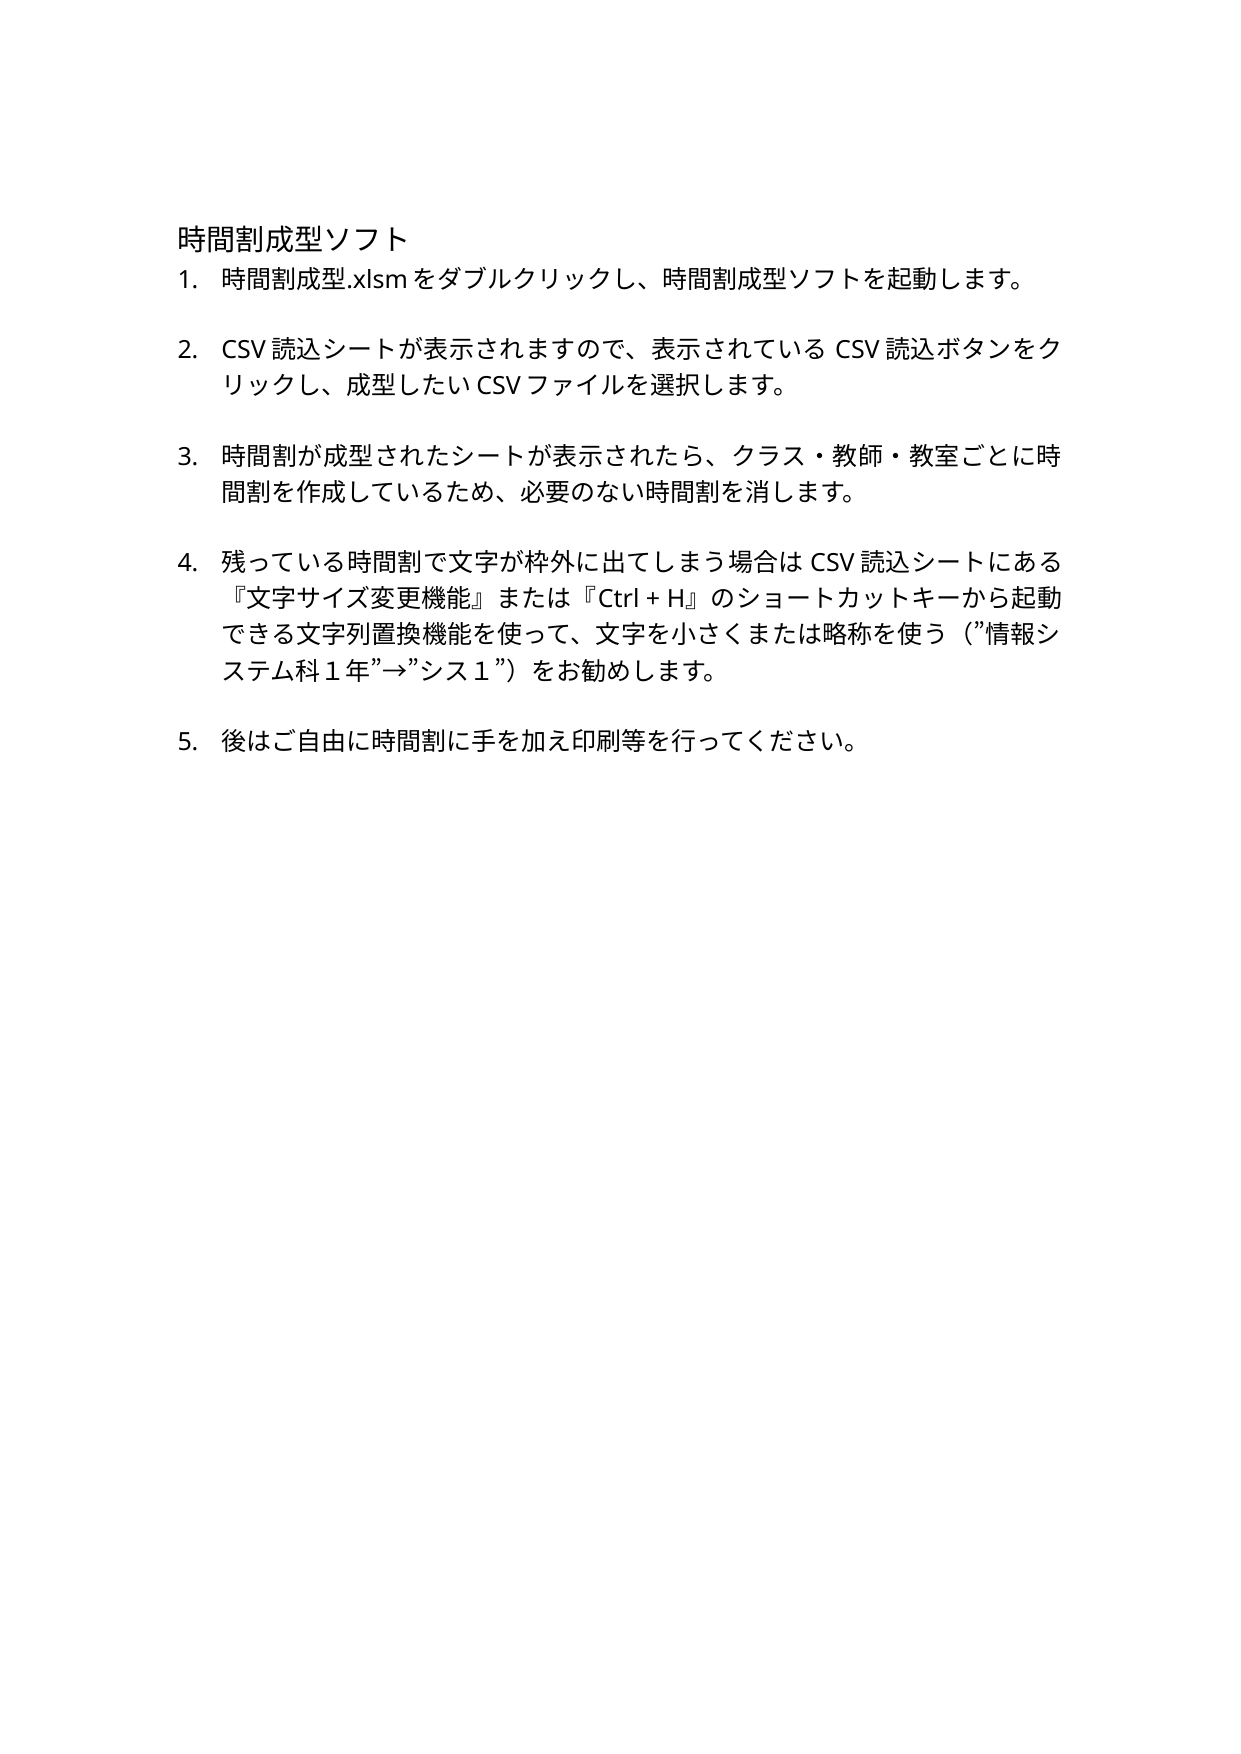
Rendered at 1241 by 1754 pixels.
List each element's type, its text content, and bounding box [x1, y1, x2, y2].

list CSV読込シートが表示されますので、表示されているCSV読込ボタンをクリックし、成型したいCSVファイルを選択します。 [177, 329, 1063, 402]
list 残っている時間割で文字が枠外に出てしまう場合はCSV読込シートにある『文字サイズ変更機能』または『Ctrl + H』のショートカットキーから起動できる文字列置換機能を使って、文字を小さくまたは略称を使う（”情報システム科１年”→”シス１”）をお勧めします。 [177, 542, 1063, 687]
list 時間割が成型されたシートが表示されたら、クラス・教師・教室ごとに時間割を作成しているため、必要のない時間割を消します。 [177, 436, 1063, 508]
subtitle 時間割成型ソフト [177, 217, 1063, 259]
list 時間割成型.xlsmをダブルクリックし、時間割成型ソフトを起動します。 [177, 259, 1063, 295]
list 後はご自由に時間割に手を加え印刷等を行ってください。 [177, 722, 1063, 758]
